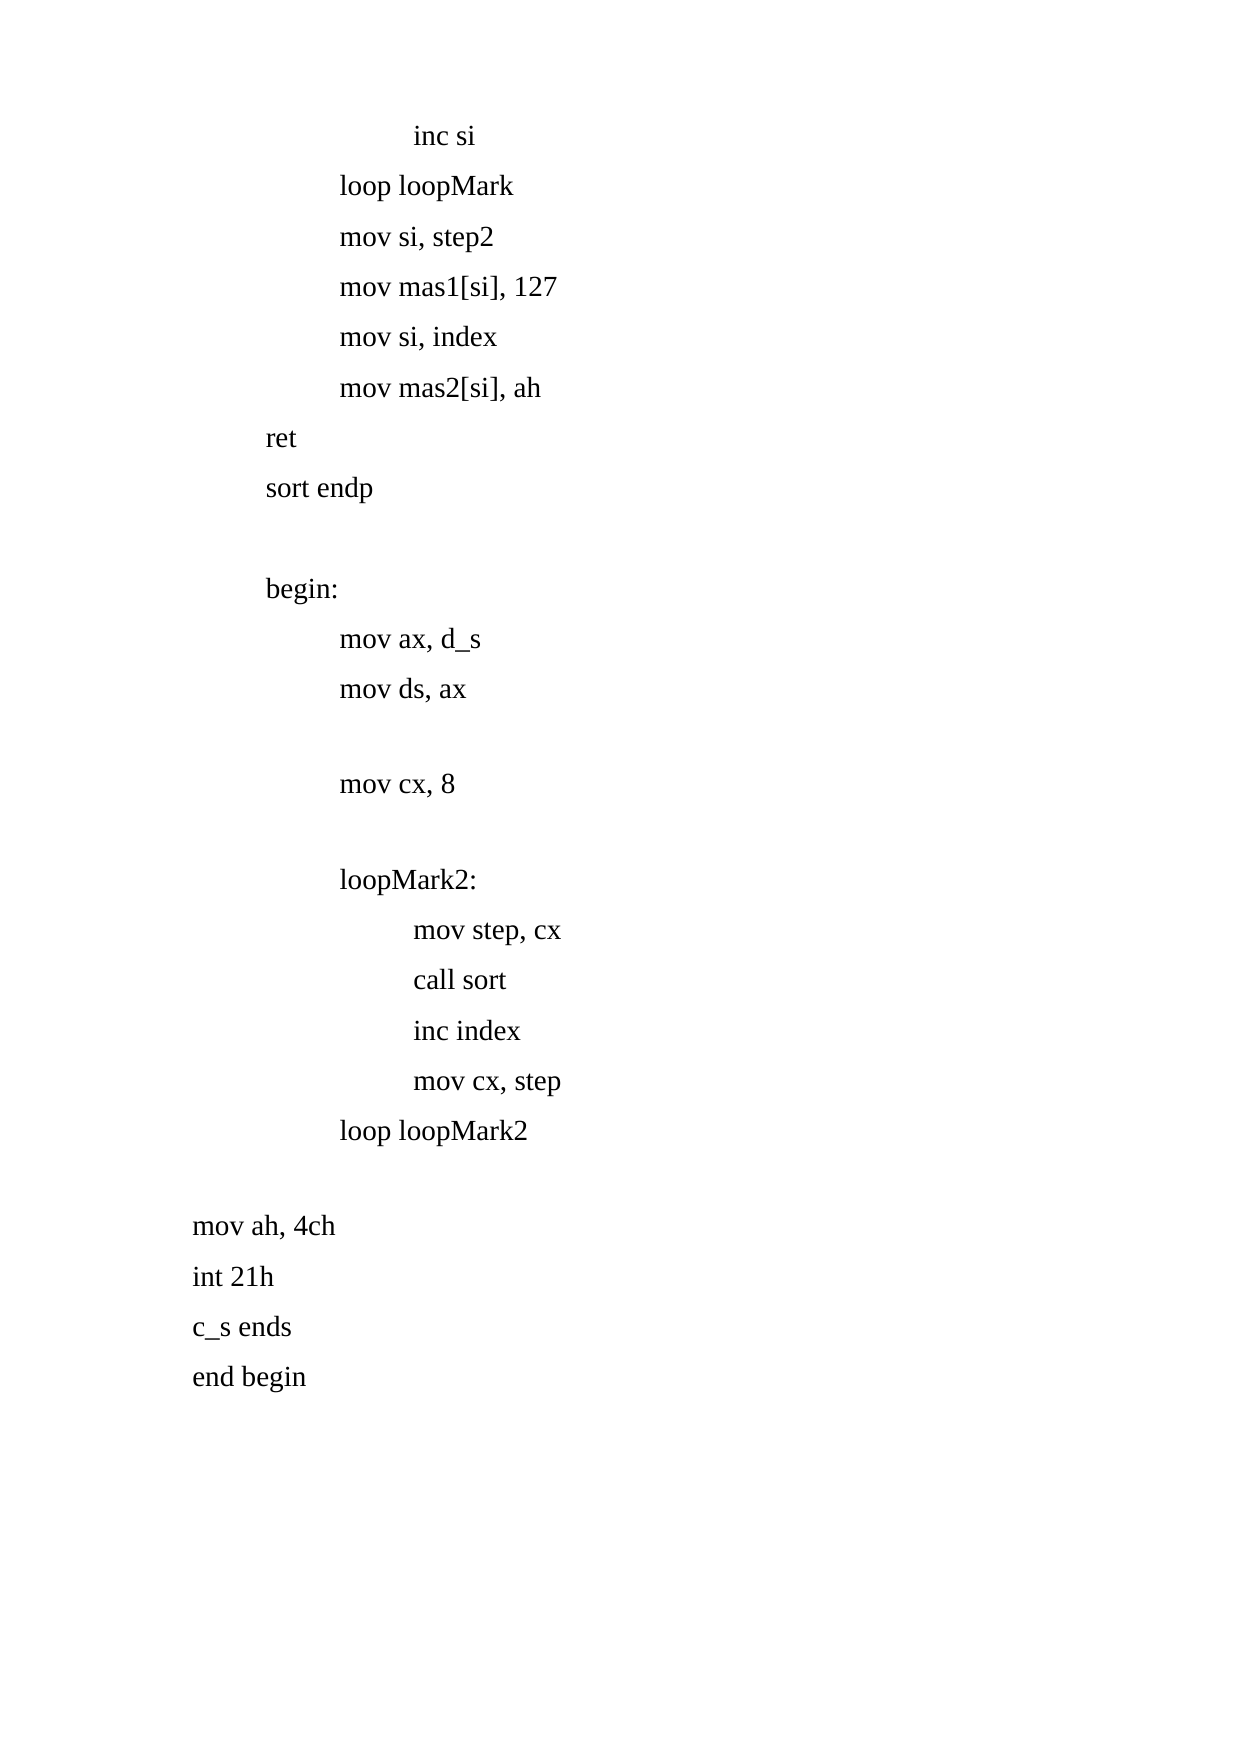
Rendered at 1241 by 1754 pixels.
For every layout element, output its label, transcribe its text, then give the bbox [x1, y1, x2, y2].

text loop loopMark [118, 168, 1152, 202]
text inc index [118, 1013, 1152, 1046]
text begin: [118, 571, 1152, 604]
text mov si, step2 [118, 219, 1152, 252]
text mov mas1[si], 127 [118, 269, 1152, 303]
text inc si [118, 118, 1152, 152]
text end begin [118, 1359, 1152, 1393]
text sort endp [118, 470, 1152, 504]
text loop loopMark2 [118, 1113, 1152, 1147]
text mov si, index [118, 319, 1152, 353]
text int 21h [118, 1259, 1152, 1292]
text mov mas2[si], ah [118, 370, 1152, 403]
text loopMark2: [118, 862, 1152, 895]
text mov ah, 4ch [118, 1208, 1152, 1242]
text mov cx, step [118, 1063, 1152, 1097]
text mov step, cx [118, 912, 1152, 946]
text mov cx, 8 [118, 767, 1152, 800]
text c_s ends [118, 1309, 1152, 1343]
text mov ds, ax [118, 672, 1152, 705]
text ret [118, 420, 1152, 453]
text mov ax, d_s [118, 621, 1152, 655]
text call sort [118, 962, 1152, 996]
